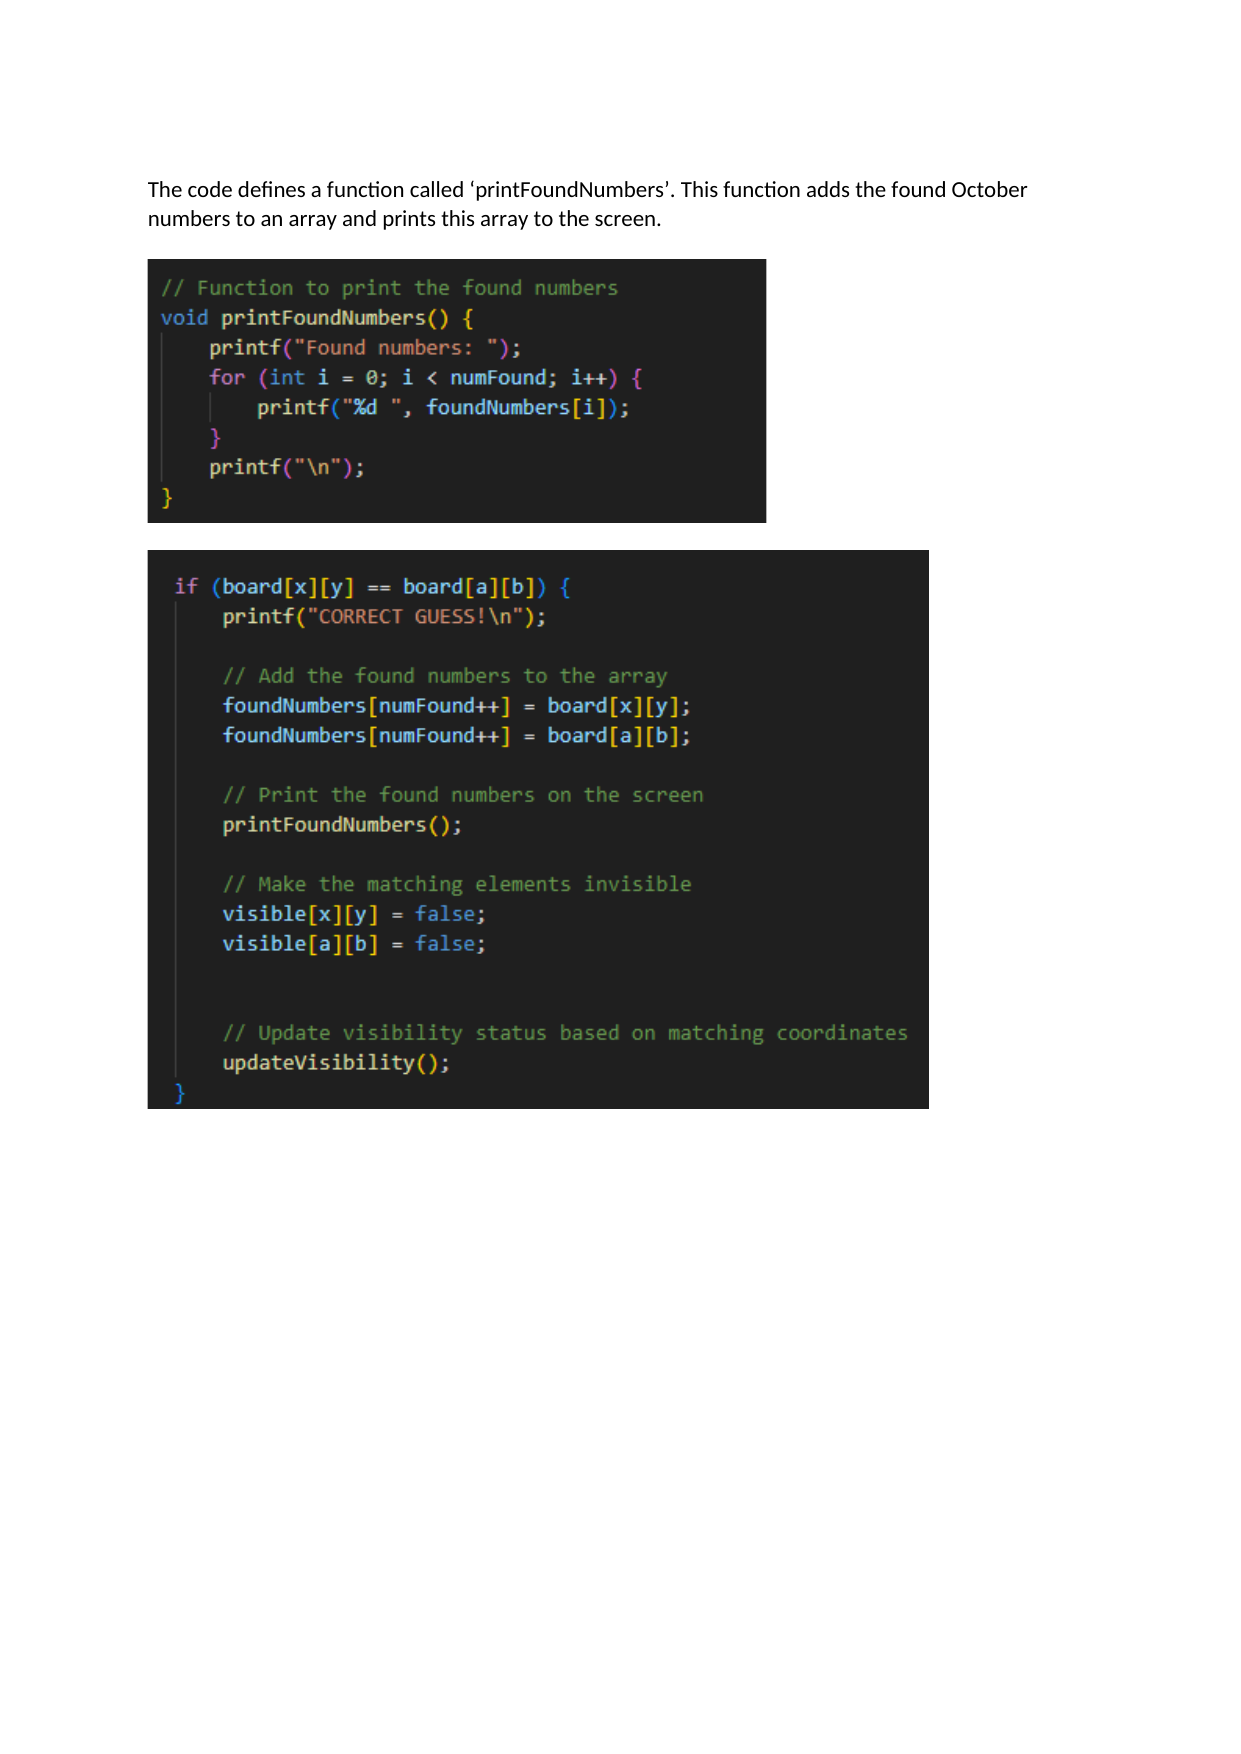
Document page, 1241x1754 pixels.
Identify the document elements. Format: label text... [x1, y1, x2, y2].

picture [147, 550, 929, 1109]
picture [147, 259, 767, 523]
list The code defines a function called ‘printFoundNumbers’. This function adds the found October numbers to an array and prints this array to the screen. [148, 176, 1093, 232]
